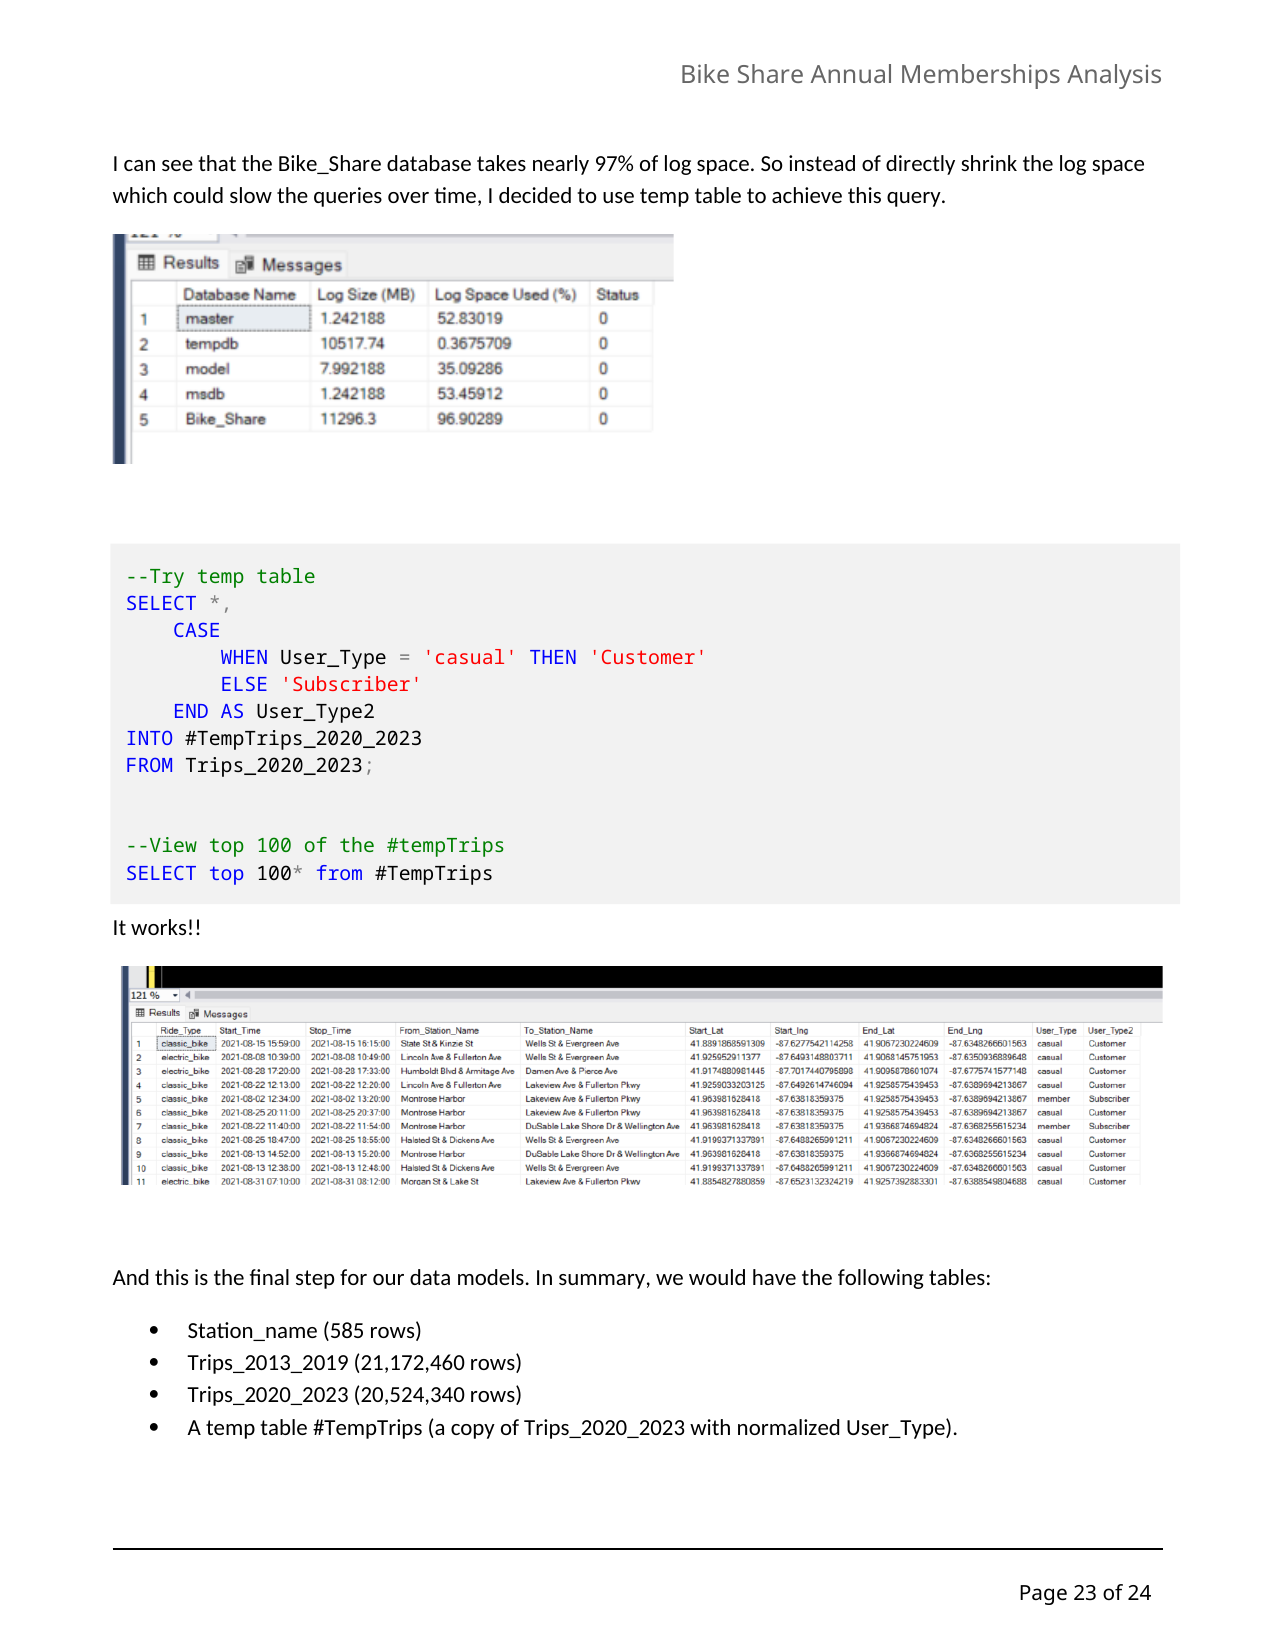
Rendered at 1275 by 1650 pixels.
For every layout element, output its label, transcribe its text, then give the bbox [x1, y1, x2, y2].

list Trips_2013_2019 (21,172,460 rows) [150, 1348, 1162, 1376]
text I can see that the Bike_Share database takes nearly 97% of log space. So instead of directly shrink the log space which could slow the queries over time, I decided to use temp table to achieve this query. [112, 149, 1162, 209]
list Station_name (585 rows) [150, 1316, 1162, 1344]
text It works!! [112, 913, 1162, 941]
picture [112, 234, 674, 464]
picture [112, 966, 1163, 1185]
list Trips_2020_2023 (20,524,340 rows) [150, 1380, 1162, 1408]
text And this is the final step for our data models. In summary, we would have the following tables: [112, 1263, 1162, 1291]
list A temp table #TempTrips (a copy of Trips_2020_2023 with normalized User_Type). [150, 1413, 1162, 1441]
